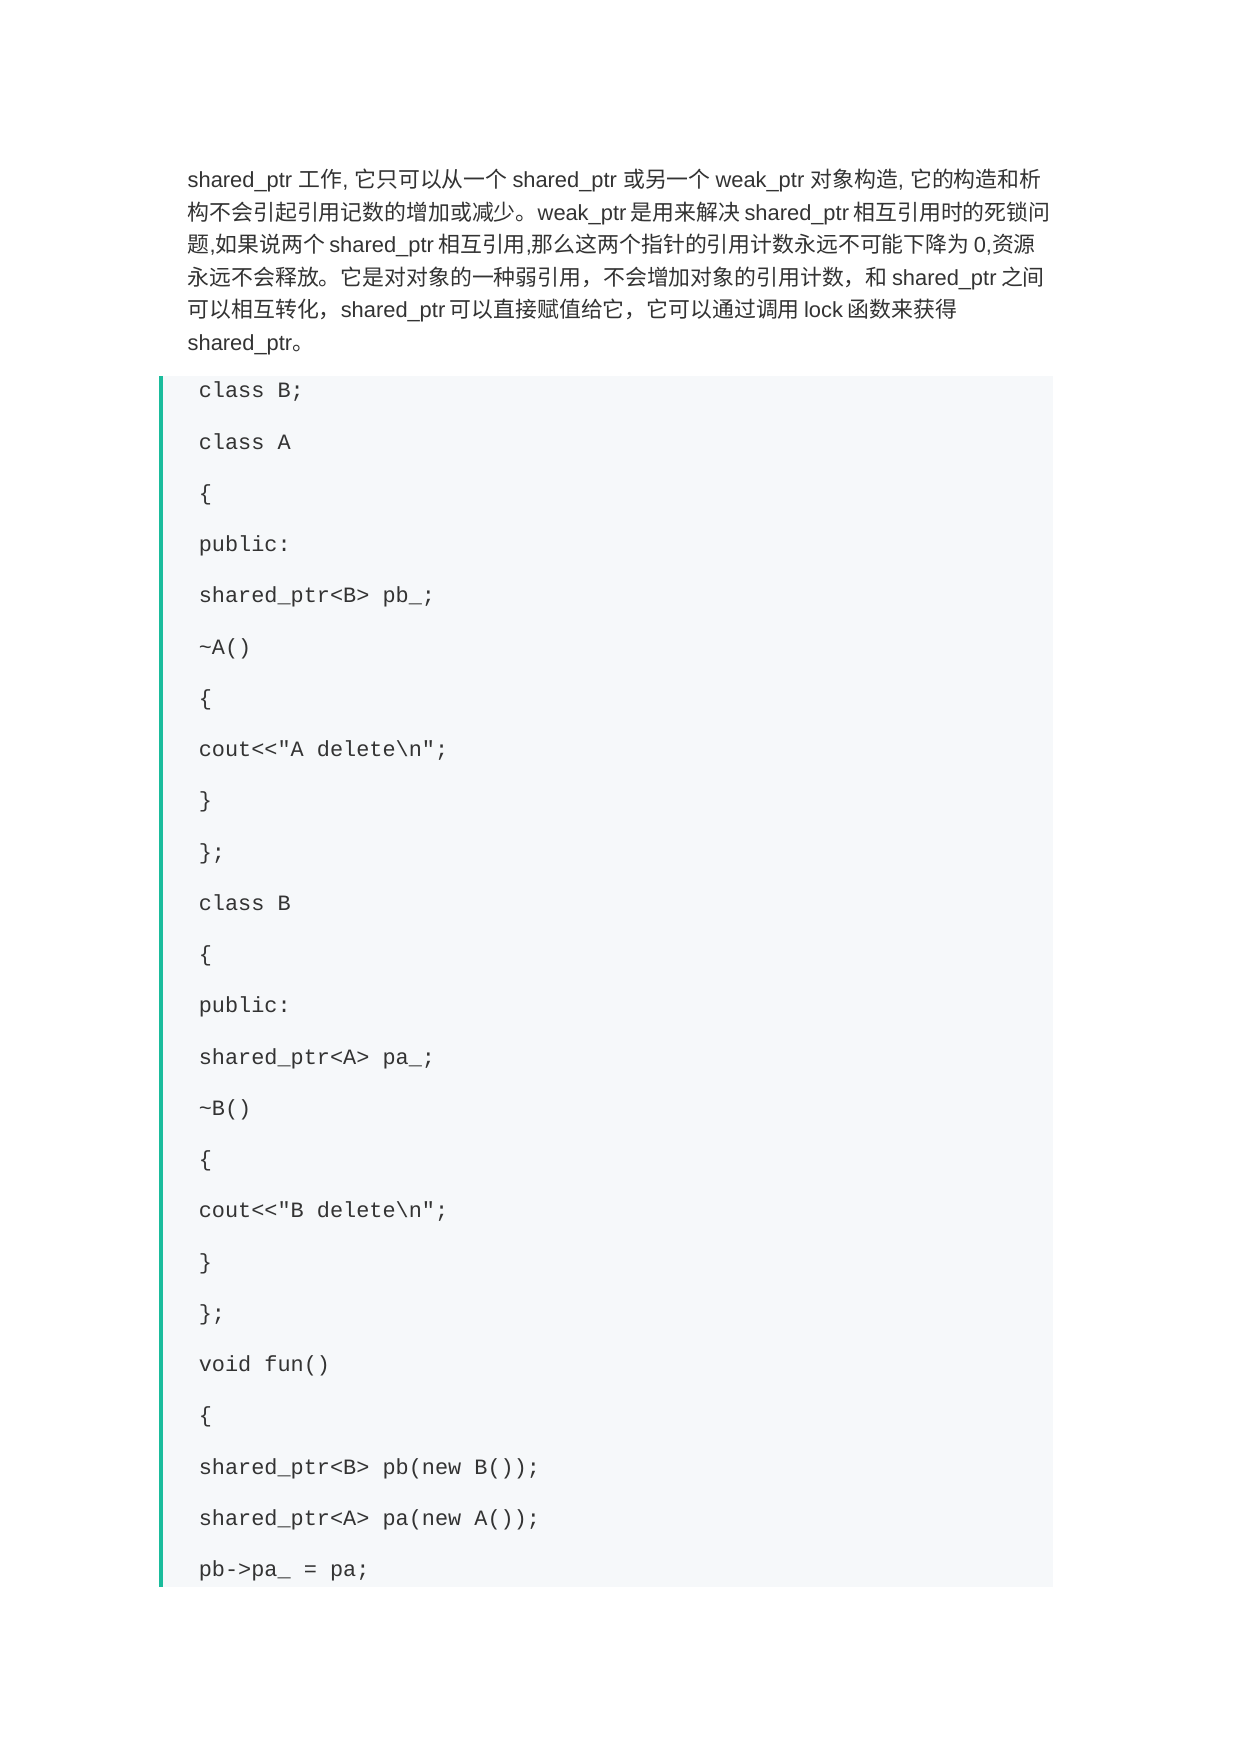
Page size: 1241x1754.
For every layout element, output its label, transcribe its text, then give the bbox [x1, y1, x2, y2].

text }; [163, 1298, 1053, 1331]
text shared_ptr<B> pb_; [163, 581, 1053, 613]
text class B; [163, 376, 1053, 408]
text shared_ptr<B> pb(new B()); [163, 1452, 1053, 1484]
text class B [163, 888, 1053, 921]
text } [163, 1247, 1053, 1279]
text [187, 162, 1053, 357]
text { [163, 478, 1053, 511]
text { [163, 939, 1053, 972]
text { [163, 1401, 1053, 1433]
text } [163, 786, 1053, 818]
text }; [163, 837, 1053, 869]
text cout<<"A delete\n"; [163, 734, 1053, 767]
text cout<<"B delete\n"; [163, 1196, 1053, 1228]
text void fun() [163, 1349, 1053, 1382]
text { [163, 683, 1053, 716]
text public: [163, 529, 1053, 562]
text public: [163, 991, 1053, 1023]
text ~A() [163, 632, 1053, 664]
text { [163, 1144, 1053, 1177]
text shared_ptr<A> pa_; [163, 1042, 1053, 1074]
text ~B() [163, 1093, 1053, 1126]
text pb->pa_ = pa; [163, 1554, 1053, 1587]
text shared_ptr<A> pa(new A()); [163, 1503, 1053, 1536]
text class A [163, 427, 1053, 459]
